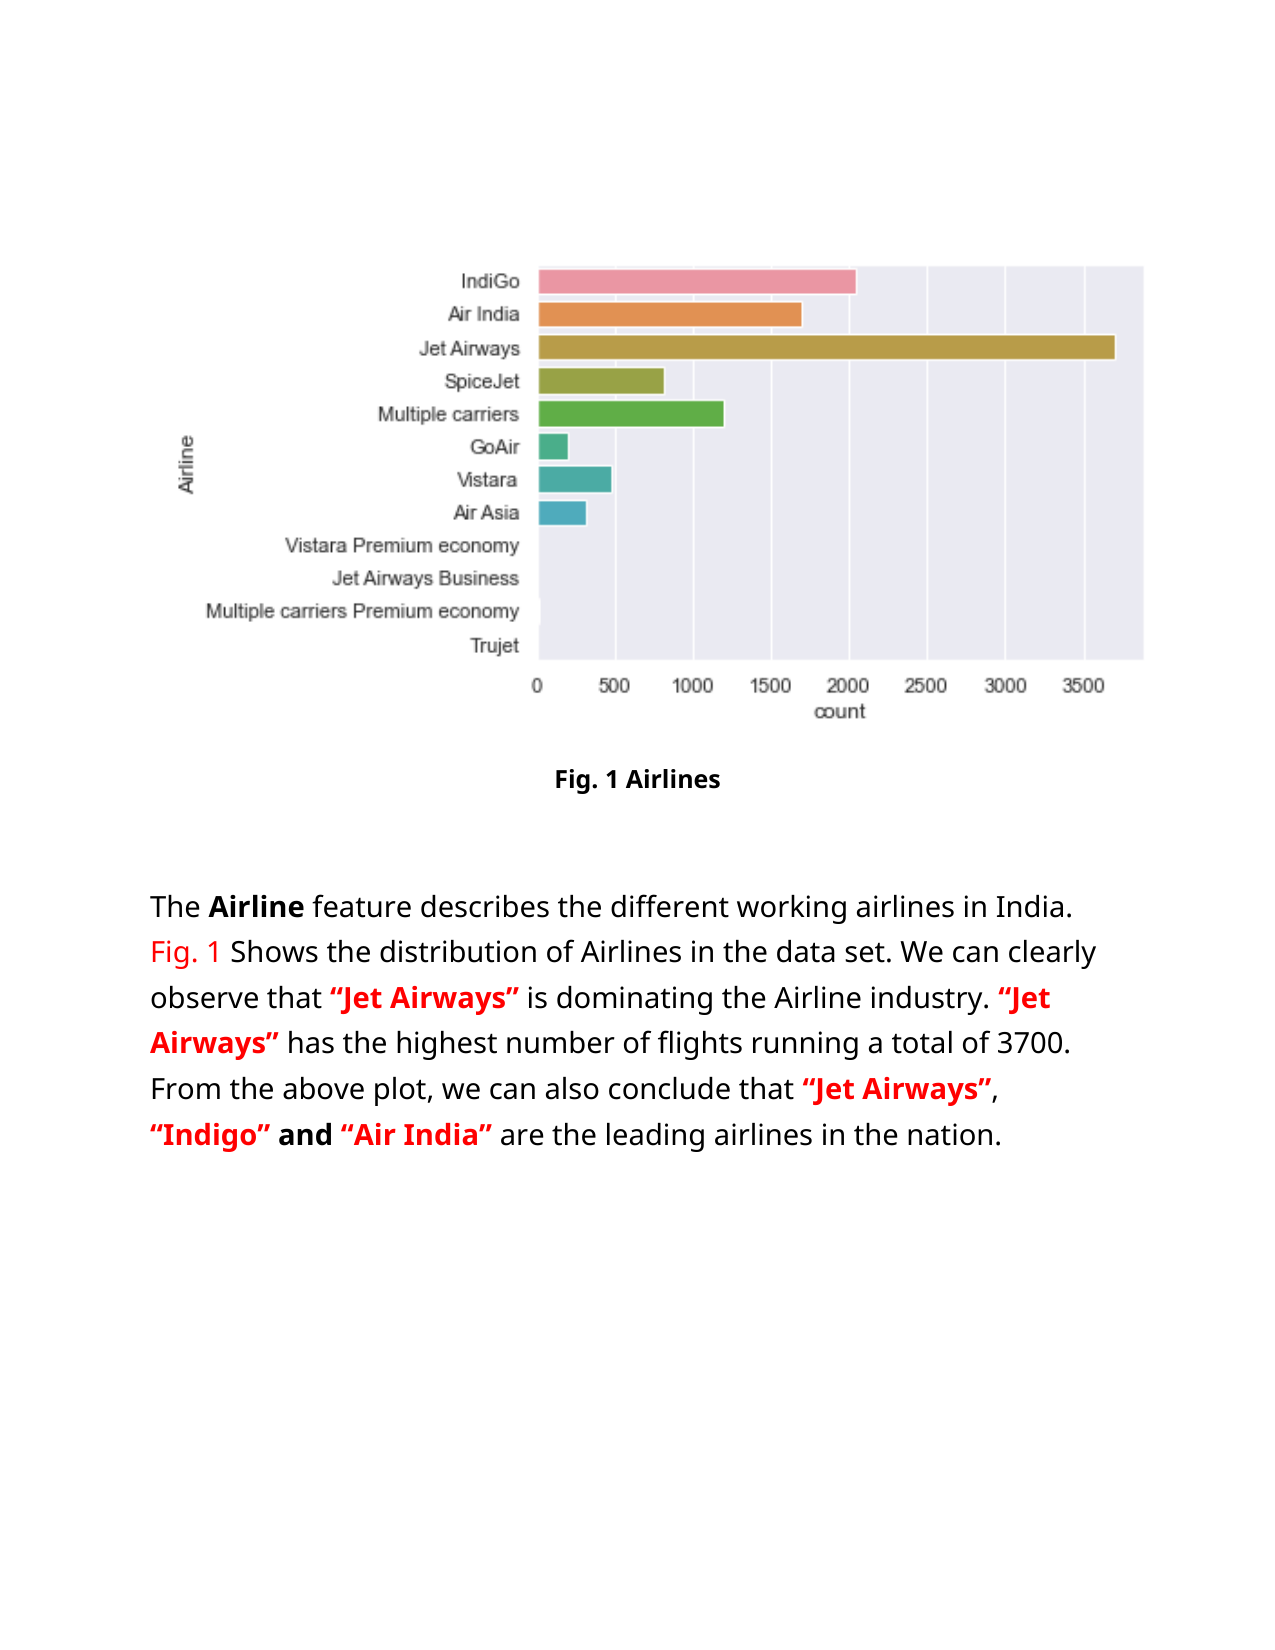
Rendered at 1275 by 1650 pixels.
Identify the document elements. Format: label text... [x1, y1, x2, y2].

subtitle The Airline feature describes the different working airlines in India. Fig. 1 Shows the distribution of Airlines in the data set. We can clearly observe that “Jet Airways” is dominating the Airline industry. “Jet Airways” has the highest number of flights running a total of 3700. From the above plot, we can also conclude that “Jet Airways”, “Indigo” and “Air India” are the leading airlines in the nation. [150, 886, 1125, 1154]
text Fig. 1 Airlines [150, 252, 1125, 796]
